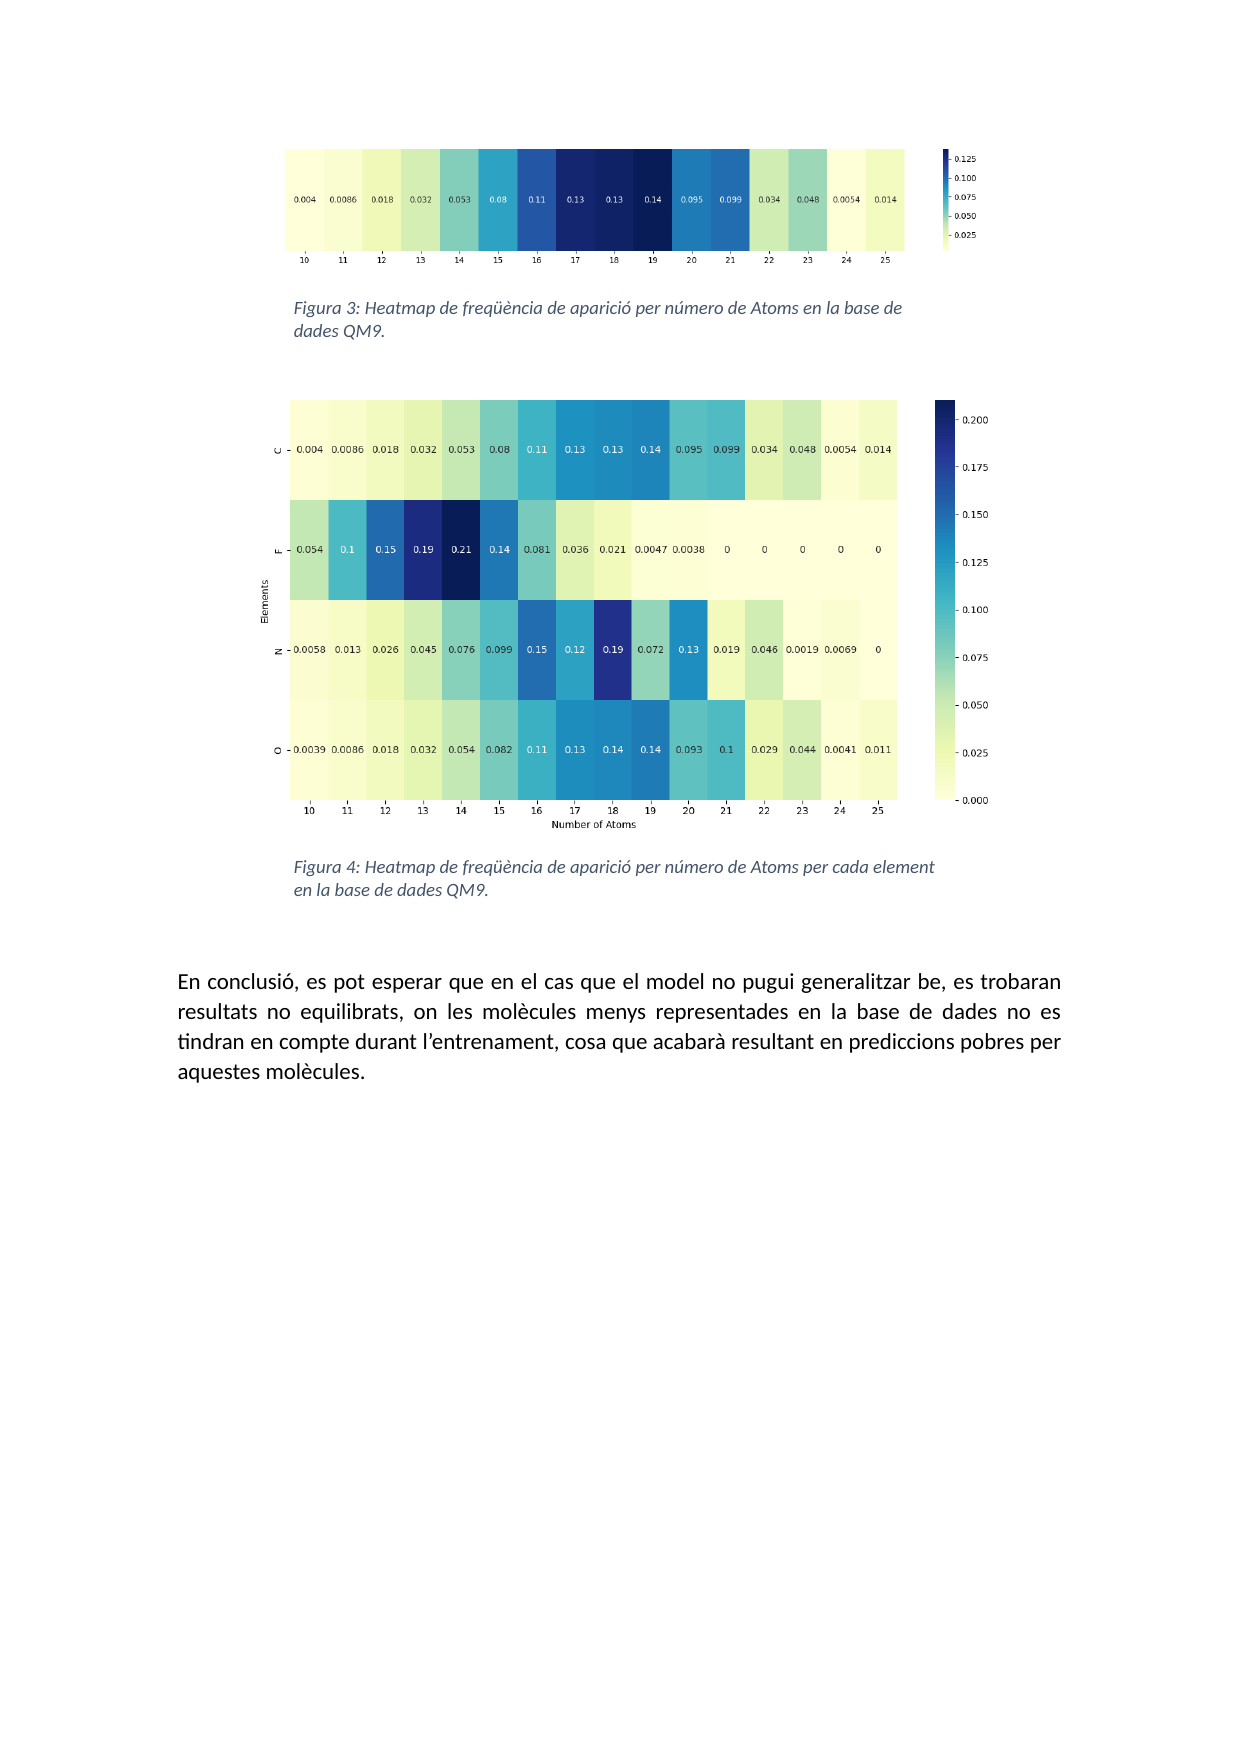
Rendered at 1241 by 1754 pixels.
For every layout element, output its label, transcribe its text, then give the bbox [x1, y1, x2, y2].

picture [228, 398, 1012, 842]
text En conclusió, es pot esperar que en el cas que el model no pugui generalitzar be, es trobaran resultats no equilibrats, on les molècules menys representades en la base de dades no es tindran en compte durant l’entrenament, cosa que acabarà resultant en prediccions pobres per aquestes molècules. [177, 967, 1063, 1086]
picture [266, 147, 996, 265]
